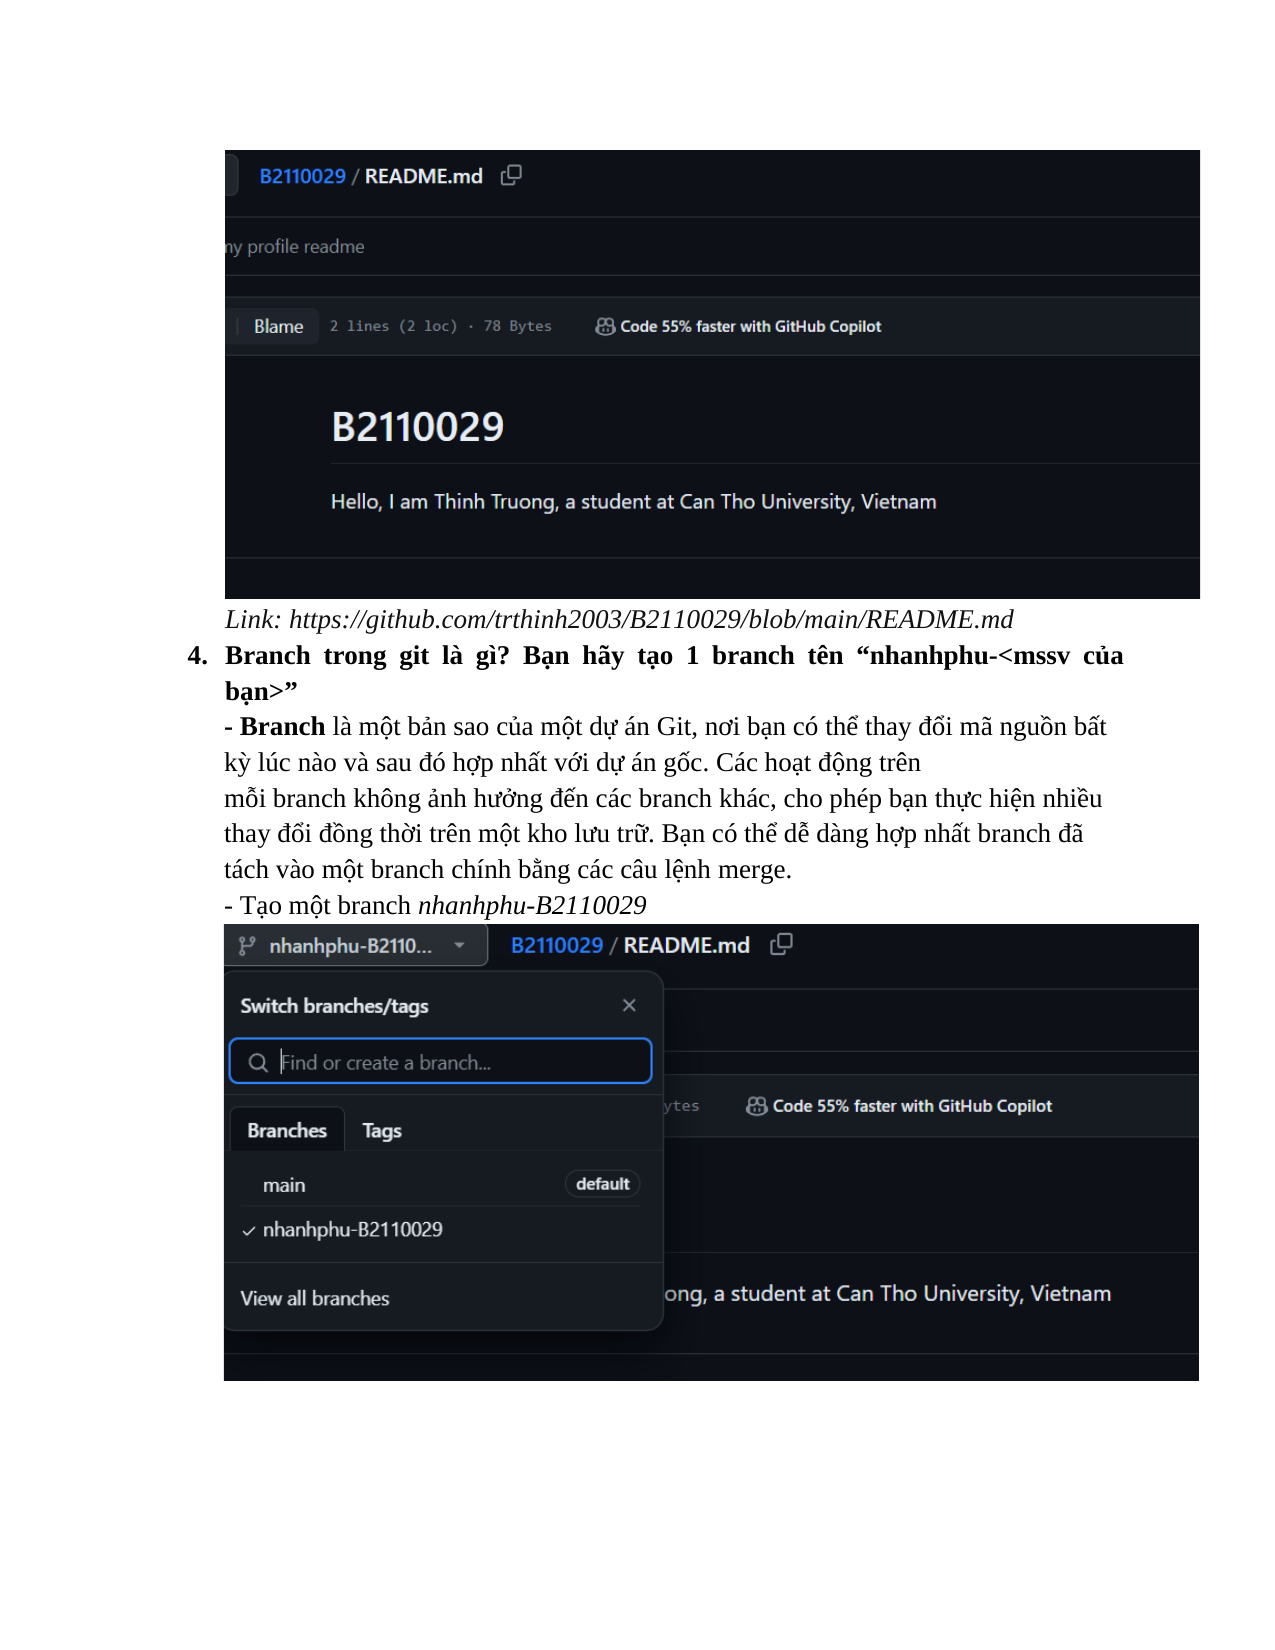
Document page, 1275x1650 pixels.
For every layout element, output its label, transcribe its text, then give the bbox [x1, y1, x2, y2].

text Link: https://github.com/trthinh2003/B2110029/blob/main/README.md [225, 599, 1125, 634]
list Branch trong git là gì? Bạn hãy tạo 1 branch tên “nhanhphu-<mssv của bạn>” [187, 639, 1125, 706]
text - Tạo một branch nhanhphu-B2110029 [224, 889, 1125, 920]
text - Branch là một bản sao của một dự án Git, nơi bạn có thể thay đổi mã nguồn bất kỳ lúc nào và sau đó hợp nhất với dự án gốc. Các hoạt động trên mỗi branch không ảnh hưởng đến các branch khác, cho phép bạn thực hiện nhiều thay đổi đồng thời trên một kho lưu trữ. Bạn có thể dễ dàng hợp nhất branch đã tách vào một branch chính bằng các câu lệnh merge. [224, 710, 1125, 884]
